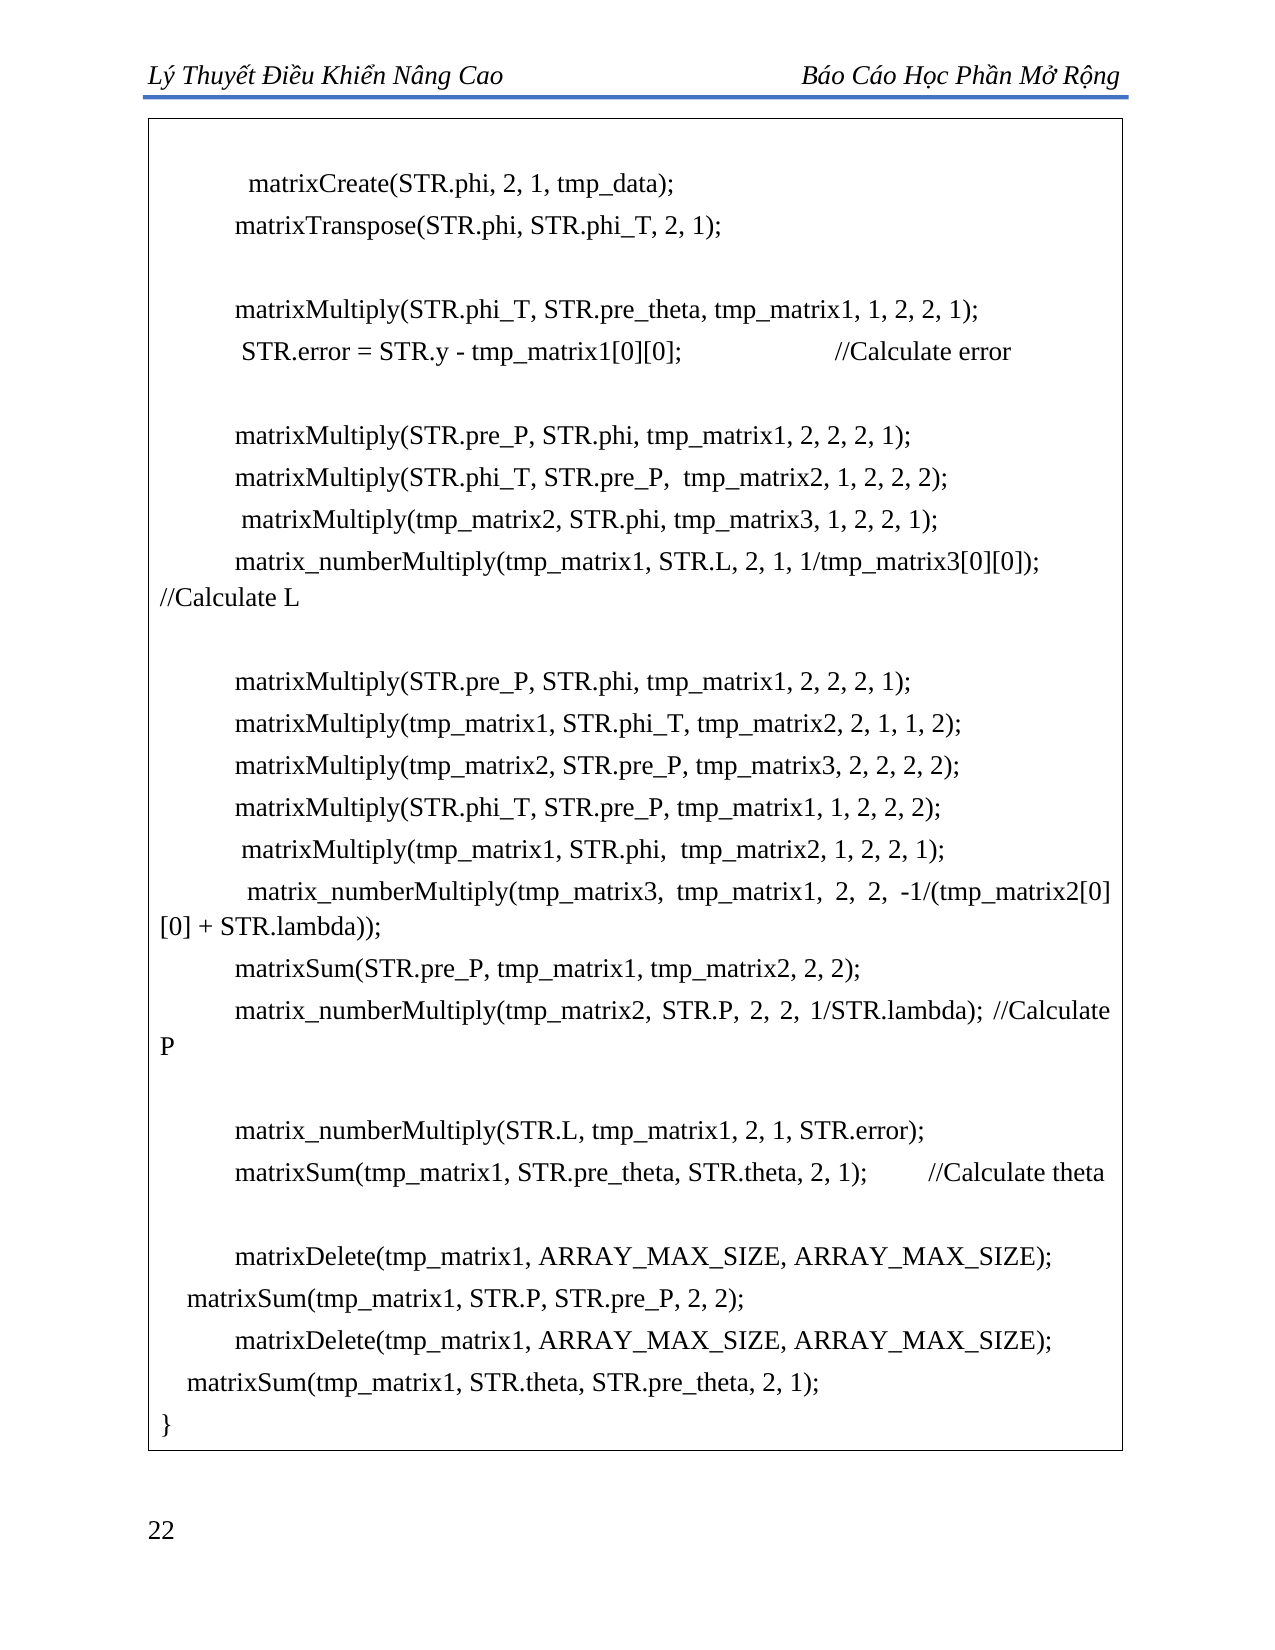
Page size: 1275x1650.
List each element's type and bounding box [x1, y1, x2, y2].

table_header [149, 119, 1122, 1450]
